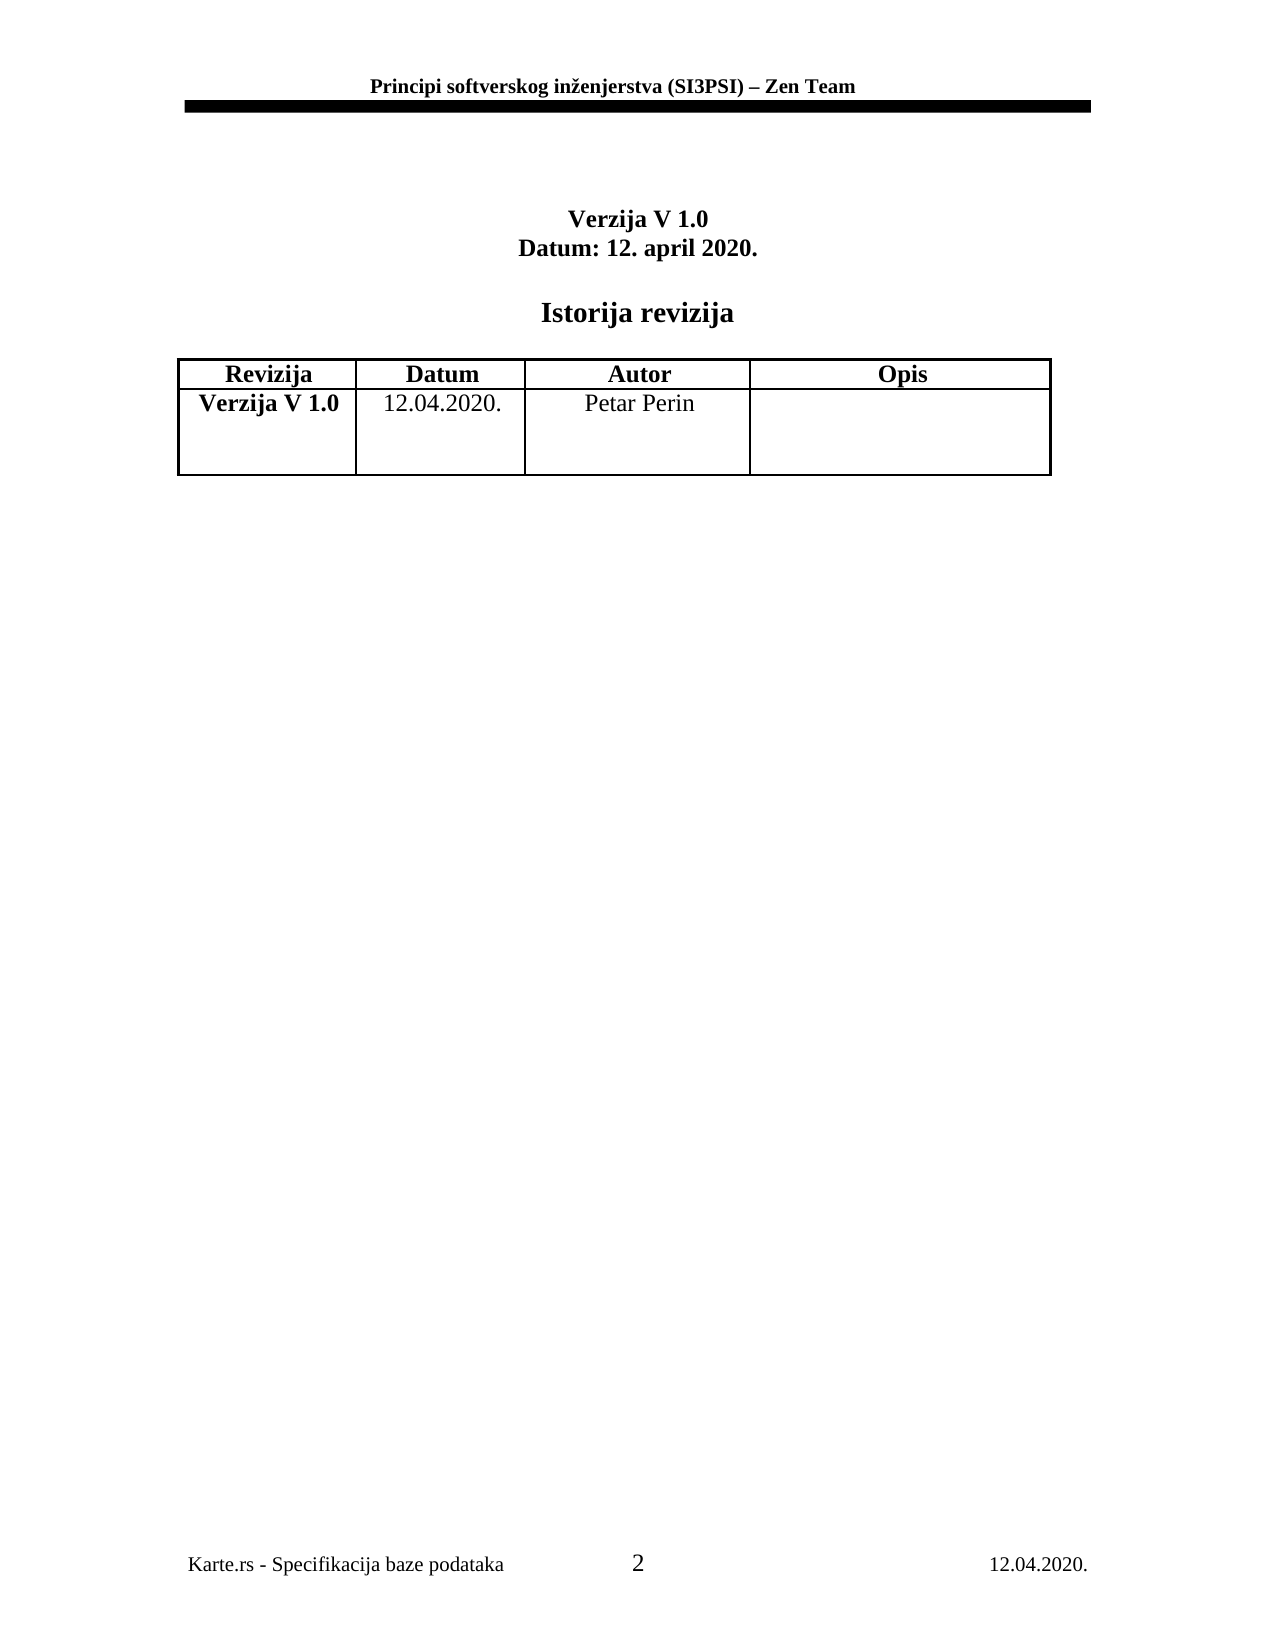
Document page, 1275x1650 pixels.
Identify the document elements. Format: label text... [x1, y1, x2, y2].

table_header Datum [357, 361, 524, 388]
table_cell Petar Perin [526, 390, 749, 474]
table_cell 12.04.2020. [357, 390, 524, 474]
table_header Opis [751, 361, 1049, 388]
table_header Revizija [180, 361, 355, 388]
table_cell Verzija V 1.0 [180, 390, 355, 474]
text Datum: 12. april 2020. [217, 233, 1058, 262]
table_cell [751, 390, 1049, 474]
table_header Autor [526, 361, 749, 388]
text Istorija revizija [216, 296, 1058, 329]
text Verzija V 1.0 [218, 204, 1058, 233]
